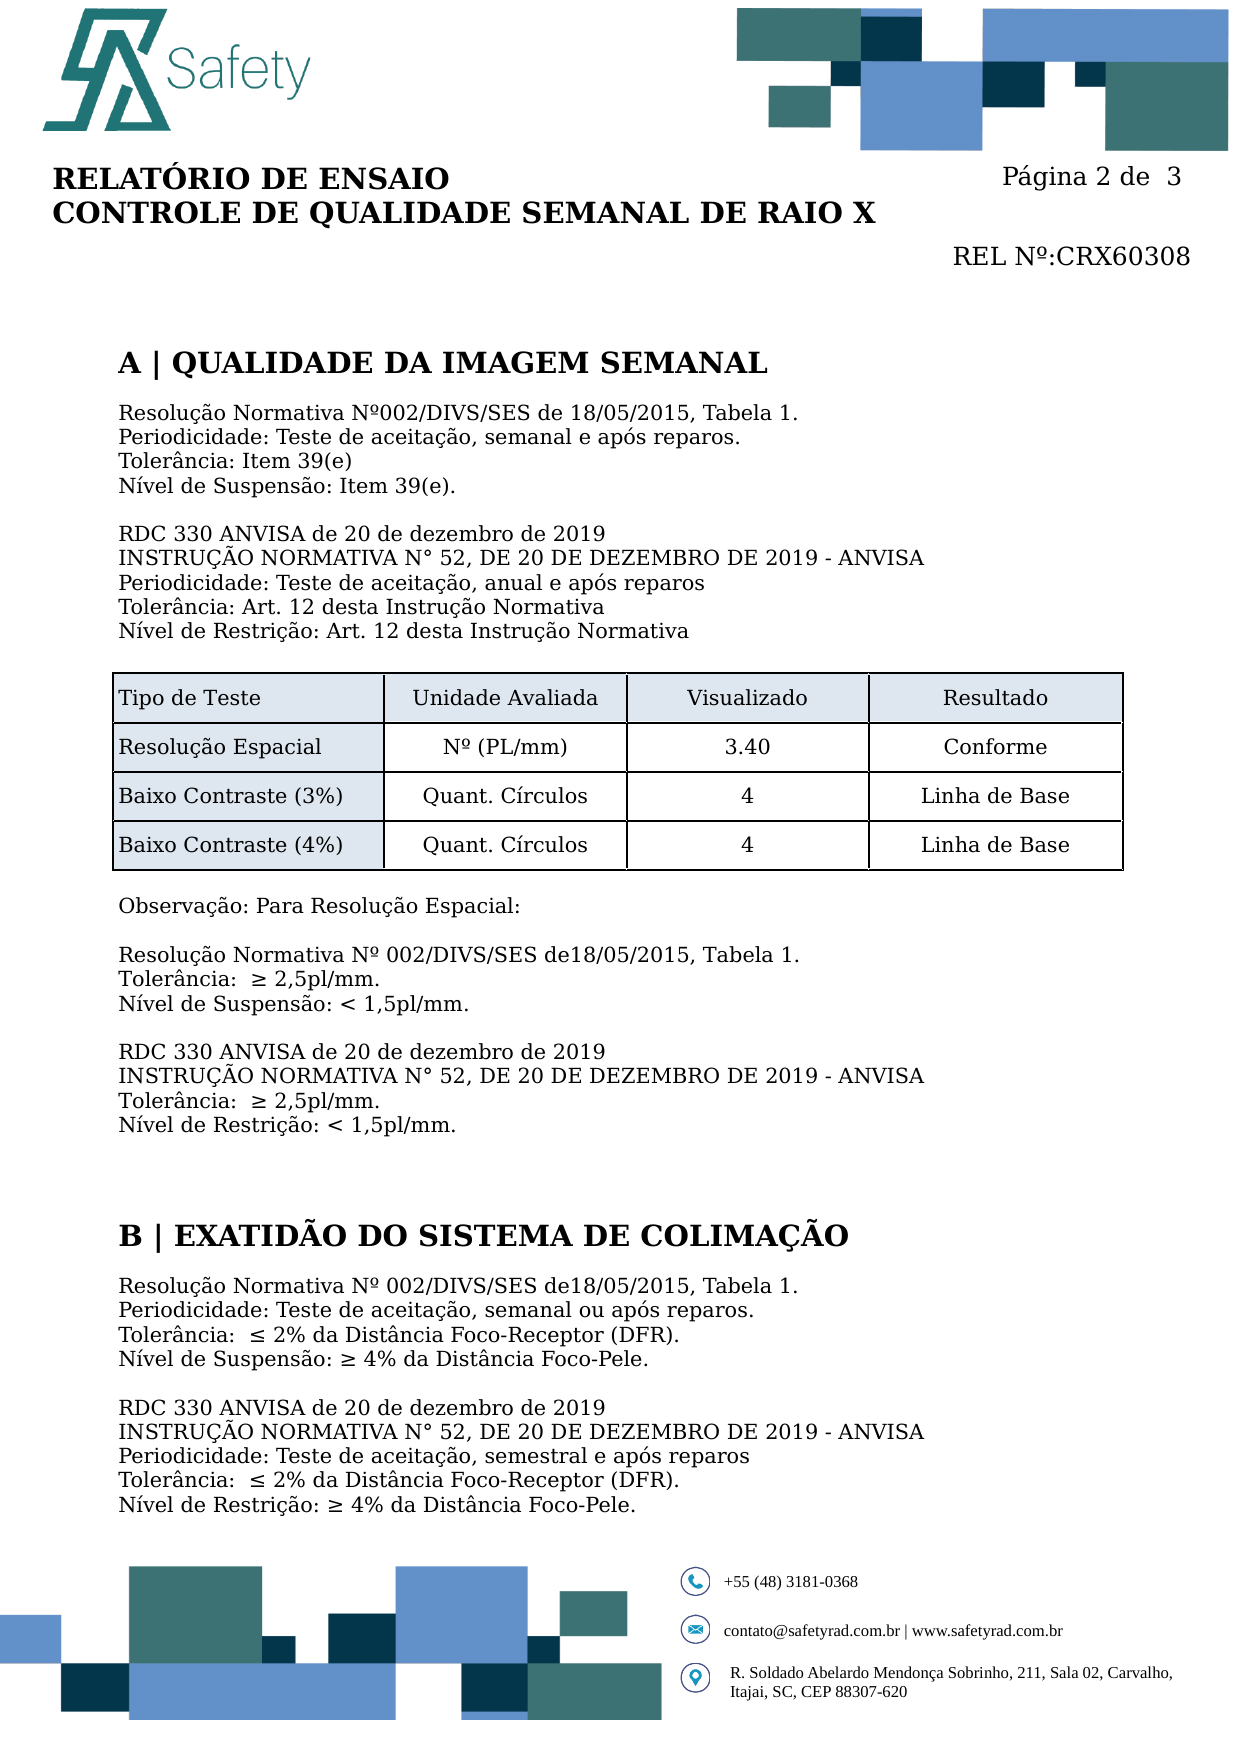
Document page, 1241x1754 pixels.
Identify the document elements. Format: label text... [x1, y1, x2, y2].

picture [42, 8, 311, 131]
text Tolerância: Art. 12 desta Instrução Normativa [118, 595, 1122, 619]
table_cell Quant. Círculos [385, 773, 626, 820]
text Tolerância: ≥ 2,5pl/mm. [118, 1089, 1226, 1113]
text Periodicidade: Teste de aceitação, semanal ou após reparos. [118, 1298, 1226, 1323]
table_cell Baixo Contraste (4%) [114, 822, 384, 869]
table_header Tipo de Teste [114, 674, 384, 721]
picture [736, 8, 1229, 151]
text Resolução Normativa Nº 002/DIVS/SES de18/05/2015, Tabela 1. [118, 943, 1226, 967]
table_cell Quant. Círculos [384, 822, 627, 869]
text Tolerância: ≤ 2% da Distância Foco-Receptor (DFR). [118, 1468, 1226, 1493]
text B | EXATIDÃO DO SISTEMA DE COLIMAÇÃO [118, 1219, 1122, 1253]
text INSTRUÇÃO NORMATIVA N° 52, DE 20 DE DEZEMBRO DE 2019 - ANVISA [118, 1420, 1122, 1444]
table_header Resultado [868, 674, 1122, 721]
text Resolução Normativa Nº 002/DIVS/SES de18/05/2015, Tabela 1. [118, 1274, 1226, 1298]
text RDC 330 ANVISA de 20 de dezembro de 2019 [118, 1040, 1226, 1064]
text Nível de Suspensão: Item 39(e). [118, 474, 1122, 498]
picture [680, 1663, 710, 1693]
picture [680, 1566, 710, 1596]
text Periodicidade: Teste de aceitação, anual e após reparos [118, 571, 1122, 595]
text Tolerância: ≤ 2% da Distância Foco-Receptor (DFR). [118, 1323, 1226, 1347]
text Tolerância: Item 39(e) [118, 449, 1122, 474]
text Nível de Suspensão: < 1,5pl/mm. [118, 992, 1226, 1016]
text Nível de Suspensão: ≥ 4% da Distância Foco-Pele. [118, 1347, 1226, 1371]
table_cell Linha de Base [868, 820, 1122, 869]
text Periodicidade: Teste de aceitação, semestral e após reparos [118, 1444, 1122, 1468]
table_cell Nº (PL/mm) [385, 724, 626, 771]
table_cell Resolução Espacial [114, 724, 383, 771]
text Resolução Normativa Nº002/DIVS/SES de 18/05/2015, Tabela 1. [118, 401, 1122, 425]
table_cell Linha de Base [870, 771, 1122, 820]
text A | QUALIDADE DA IMAGEM SEMANAL [118, 346, 1122, 380]
table_cell 4 [628, 773, 868, 820]
text RDC 330 ANVISA de 20 de dezembro de 2019 [118, 522, 1226, 546]
text Nível de Restrição: Art. 12 desta Instrução Normativa [118, 619, 1122, 643]
picture [680, 1614, 710, 1644]
table_cell Baixo Contraste (3%) [114, 773, 383, 820]
table_header Visualizado [627, 674, 868, 721]
table_cell 3.40 [628, 724, 868, 771]
text Tolerância: ≥ 2,5pl/mm. [118, 967, 1226, 992]
text INSTRUÇÃO NORMATIVA N° 52, DE 20 DE DEZEMBRO DE 2019 - ANVISA [118, 1064, 1122, 1089]
table_cell Conforme [870, 721, 1122, 771]
text Nível de Restrição: < 1,5pl/mm. [118, 1113, 1226, 1137]
picture [0, 1566, 662, 1720]
table_cell 4 [627, 822, 868, 869]
table_header Unidade Avaliada [384, 674, 627, 721]
text Nível de Restrição: ≥ 4% da Distância Foco-Pele. [118, 1493, 1226, 1517]
text INSTRUÇÃO NORMATIVA N° 52, DE 20 DE DEZEMBRO DE 2019 - ANVISA [118, 546, 1122, 571]
text Periodicidade: Teste de aceitação, semanal e após reparos. [118, 425, 1122, 449]
text Observação: Para Resolução Espacial: [118, 894, 1228, 919]
text RDC 330 ANVISA de 20 de dezembro de 2019 [118, 1396, 1226, 1420]
